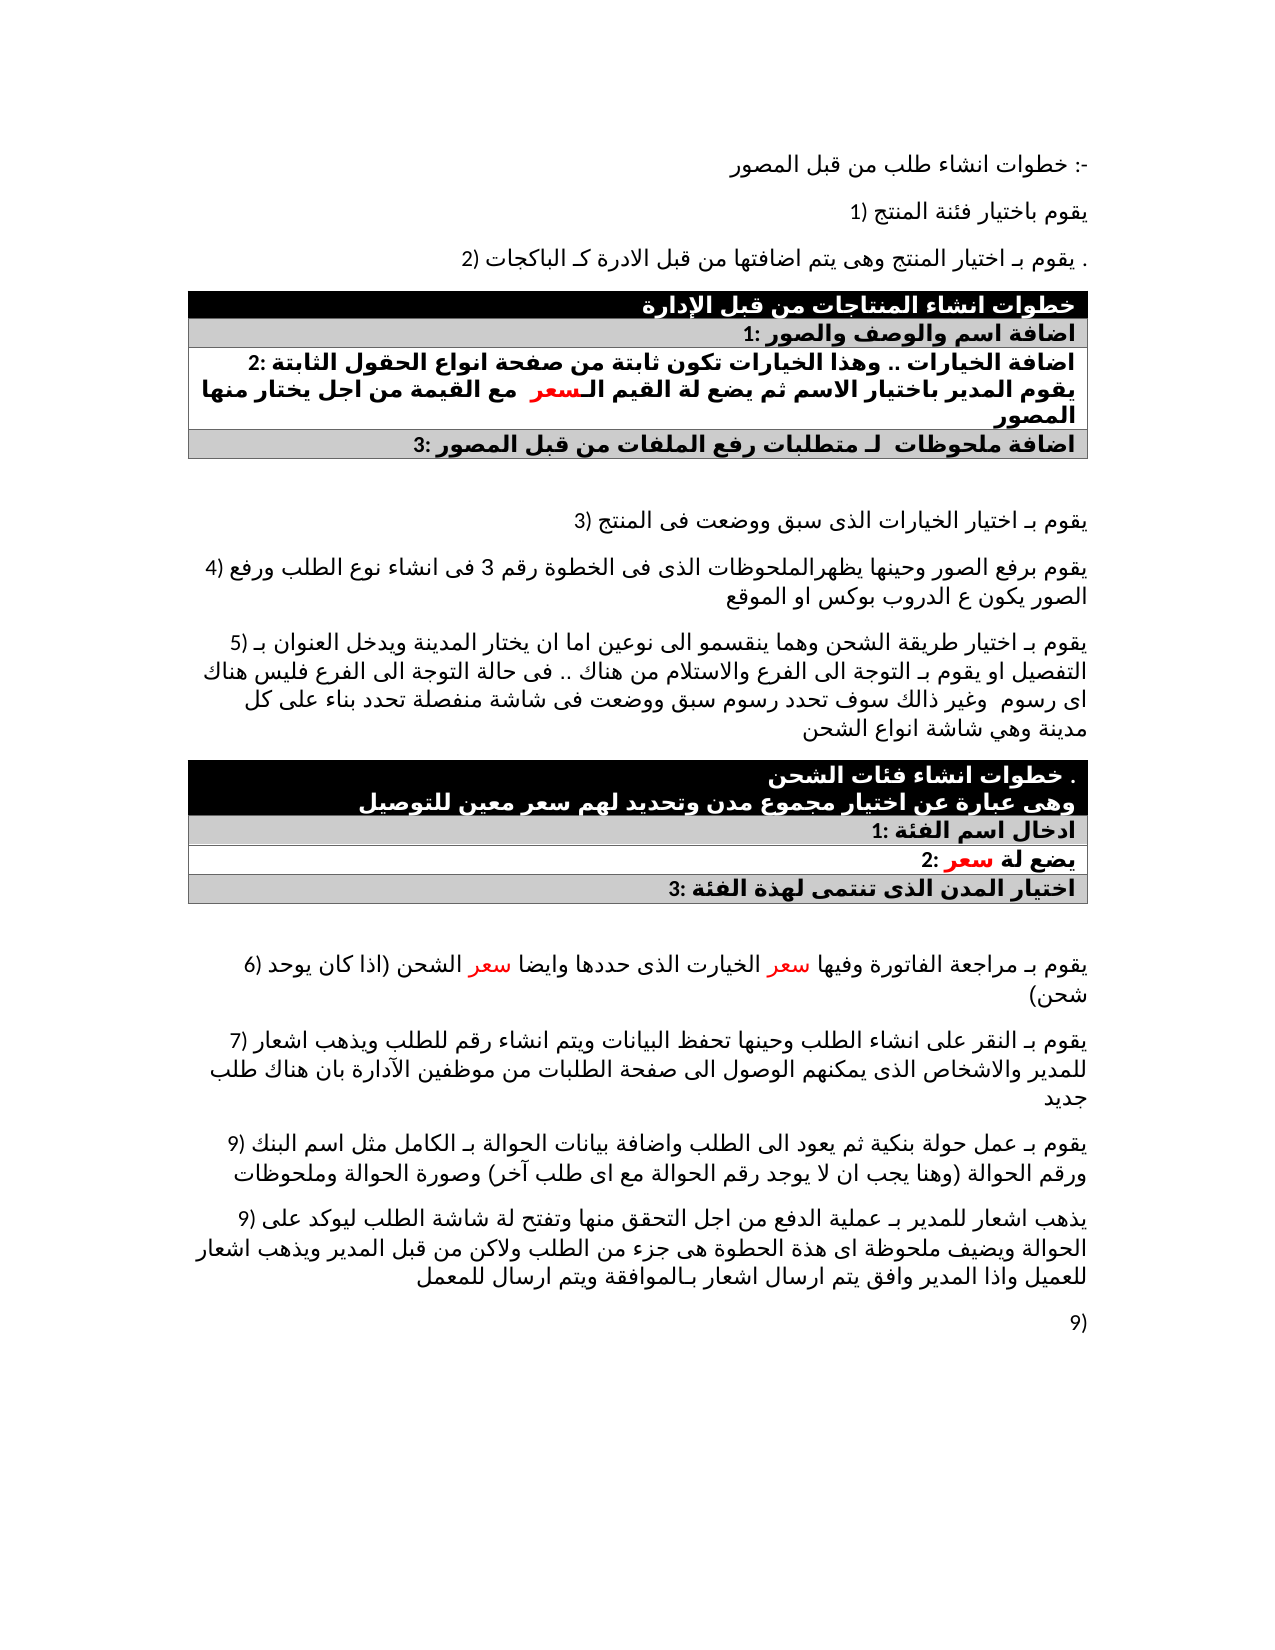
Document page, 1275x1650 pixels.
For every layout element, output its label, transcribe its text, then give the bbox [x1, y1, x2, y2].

text 2) يقوم بـ اختيار المنتج وهى يتم اضافتها من قبل الادرة كـ الباكجات . [187, 244, 1087, 272]
table_cell 3: اختيار المدن الذى تنتمى لهذة الفئة [189, 875, 1087, 903]
text خطوات انشاء طلب من قبل المصور :- [187, 150, 1087, 178]
table_cell 2: يضع لة سعر [189, 846, 1087, 873]
text 9) [187, 1308, 1087, 1336]
table_cell 3: اضافة ملحوظات لـ متطلبات رفع الملفات من قبل المصور [189, 430, 1087, 458]
table_cell 1: اضافة اسم والوصف والصور [189, 319, 1087, 347]
table_cell 2: اضافة الخيارات .. وهذا الخيارات تكون ثابتة من صفحة انواع الحقول الثابتة يقوم المدير باختيار الاسم ثم يضع لة القيم الـسعر مع القيمة من اجل يختار منها المصور [189, 348, 1087, 429]
table_header خطوات انشاء المنتاجات من قبل الإدارة [189, 292, 1087, 318]
text 9) يذهب اشعار للمدير بـ عملية الدفع من اجل التحقق منها وتفتح لة شاشة الطلب ليوكد على الحوالة ويضيف ملحوظة اى هذة الحطوة هى جزء من الطلب ولاكن من قبل المدير ويذهب اشعار للعميل واذا المدير وافق يتم ارسال اشعار بـالموافقة ويتم ارسال للمعمل [187, 1204, 1087, 1289]
text 4) يقوم برفع الصور وحينها يظهرالملحوظات الذى فى الخطوة رقم 3 فى انشاء نوع الطلب ورفع الصور يكون ع الدروب بوكس او الموقع [187, 553, 1087, 609]
text 3) يقوم بـ اختيار الخيارات الذى سبق ووضعت فى المنتج [187, 506, 1087, 534]
text 6) يقوم بـ مراجعة الفاتورة وفيها سعر الخيارت الذى حددها وايضا سعر الشحن (اذا كان يوحد شحن) [187, 951, 1087, 1007]
text 5) يقوم بـ اختيار طريقة الشحن وهما ينقسمو الى نوعين اما ان يختار المدينة ويدخل العنوان بـ التفصيل او يقوم بـ التوجة الى الفرع والاستلام من هناك .. فى حالة التوجة الى الفرع فليس هناك اى رسوم وغير ذالك سوف تحدد رسوم سبق ووضعت فى شاشة منفصلة تحدد بناء على كل مدينة وهي شاشة انواع الشحن [187, 628, 1087, 741]
table_cell 1: ادخال اسم الفئة [189, 816, 1087, 844]
table_header خطوات انشاء فئات الشحن . وهى عبارة عن اختيار مجموع مدن وتحديد لهم سعر معين للتوصيل [189, 761, 1087, 815]
text 7) يقوم بـ النقر على انشاء الطلب وحينها تحفظ البيانات ويتم انشاء رقم للطلب ويذهب اشعار للمدير والاشخاص الذى يمكنهم الوصول الى صفحة الطلبات من موظفين الآدارة بان هناك طلب جديد [187, 1026, 1087, 1111]
text 1) يقوم باختيار فئنة المنتج [187, 197, 1087, 225]
text 9) يقوم بـ عمل حولة بنكية ثم يعود الى الطلب واضافة بيانات الحوالة بـ الكامل مثل اسم البنك ورقم الحوالة (وهنا يجب ان لا يوجد رقم الحوالة مع اى طلب آخر) وصورة الحوالة وملحوظات [187, 1129, 1087, 1186]
